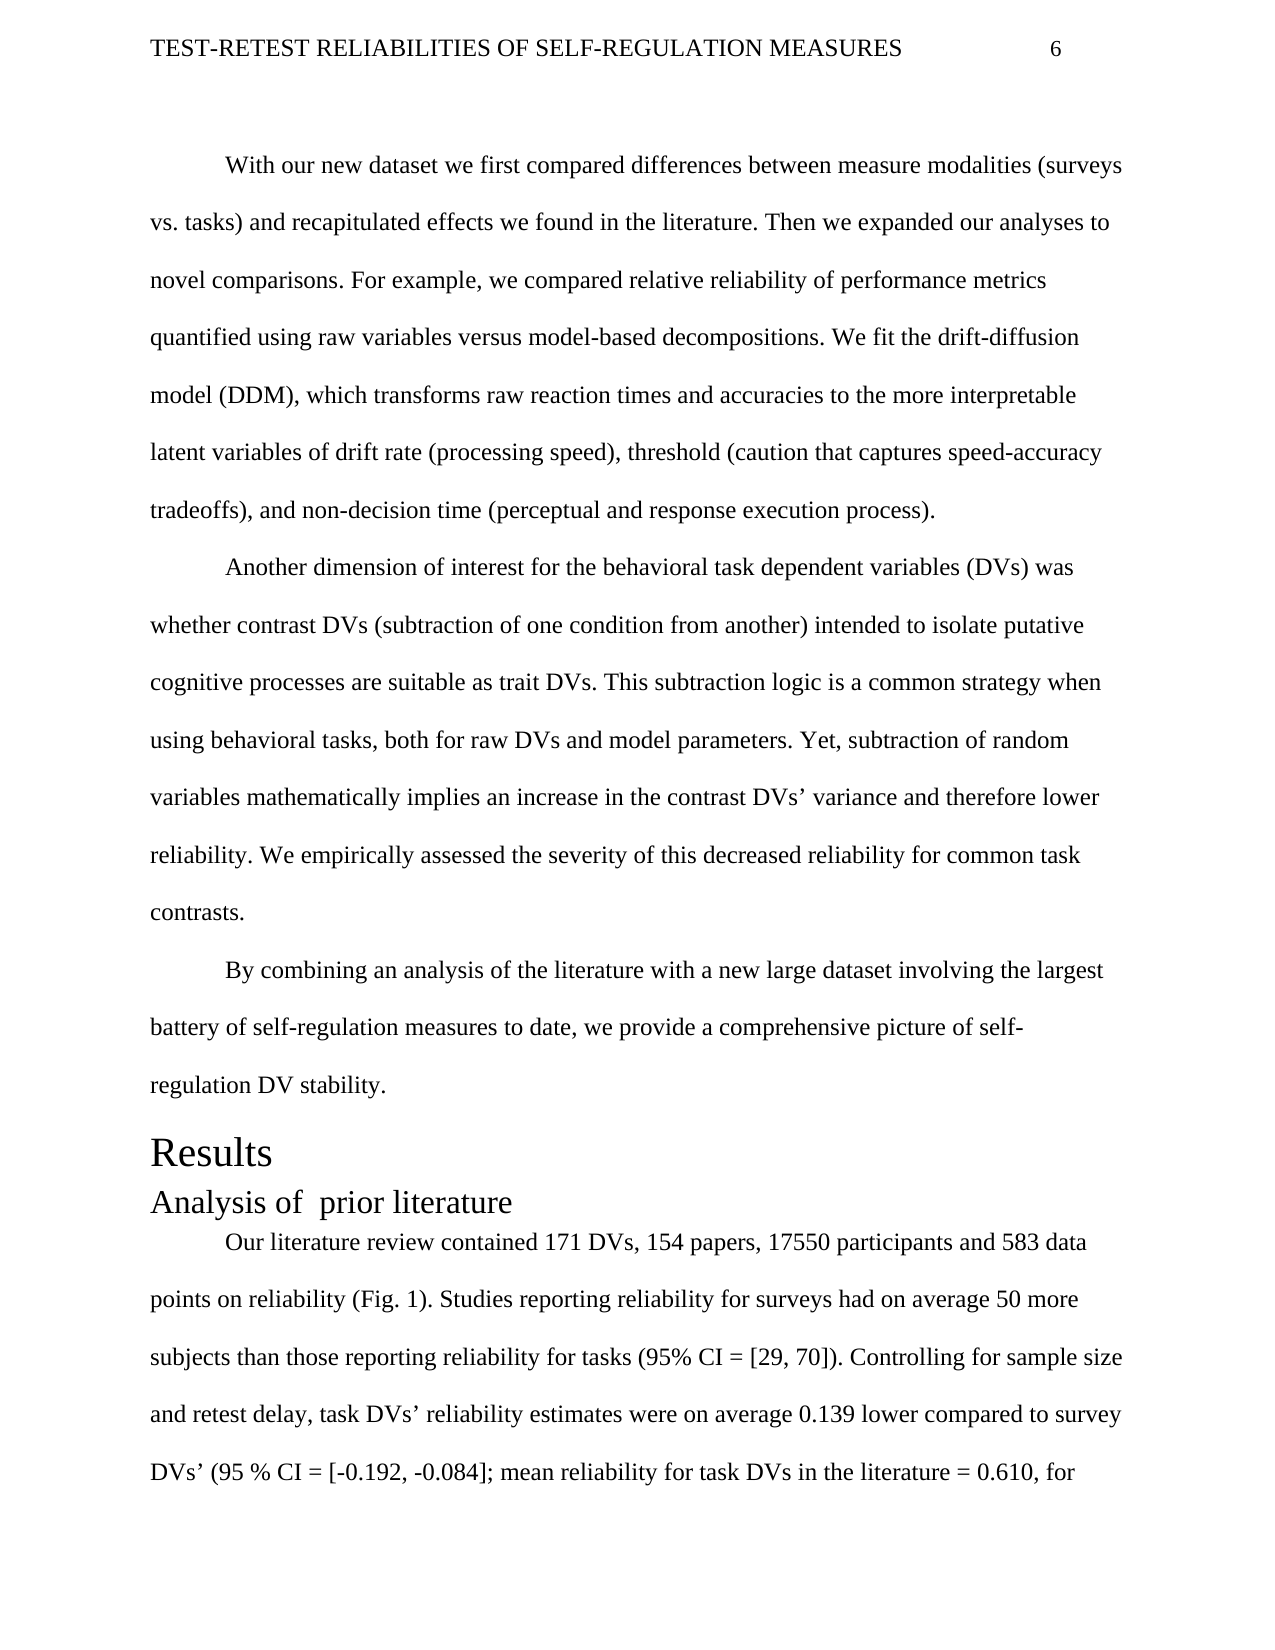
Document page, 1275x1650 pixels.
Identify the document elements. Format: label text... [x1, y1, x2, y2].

text Another dimension of interest for the behavioral task dependent variables (DVs) was whether contrast DVs (subtraction of one condition from another) intended to isolate putative cognitive processes are suitable as trait DVs. This subtraction logic is a common strategy when using behavioral tasks, both for raw DVs and model parameters. Yet, subtraction of random variables mathematically implies an increase in the contrast DVs’ variance and therefore lower reliability. We empirically assessed the severity of this decreased reliability for common task contrasts. [150, 552, 1125, 926]
text By combining an analysis of the literature with a new large dataset involving the largest battery of self-regulation measures to date, we provide a comprehensive picture of self-regulation DV stability. [150, 955, 1125, 1099]
text With our new dataset we first compared differences between measure modalities (surveys vs. tasks) and recapitulated effects we found in the literature. Then we expanded our analyses to novel comparisons. For example, we compared relative reliability of performance metrics quantified using raw variables versus model-based decompositions. We fit the drift-diffusion model (DDM), which transforms raw reaction times and accuracies to the more interpretable latent variables of drift rate (processing speed), threshold (caution that captures speed-accuracy tradeoffs), and non-decision time (perceptual and response execution process). [150, 150, 1125, 524]
subtitle Results [150, 1127, 1125, 1175]
subtitle Analysis of prior literature [150, 1183, 1125, 1221]
